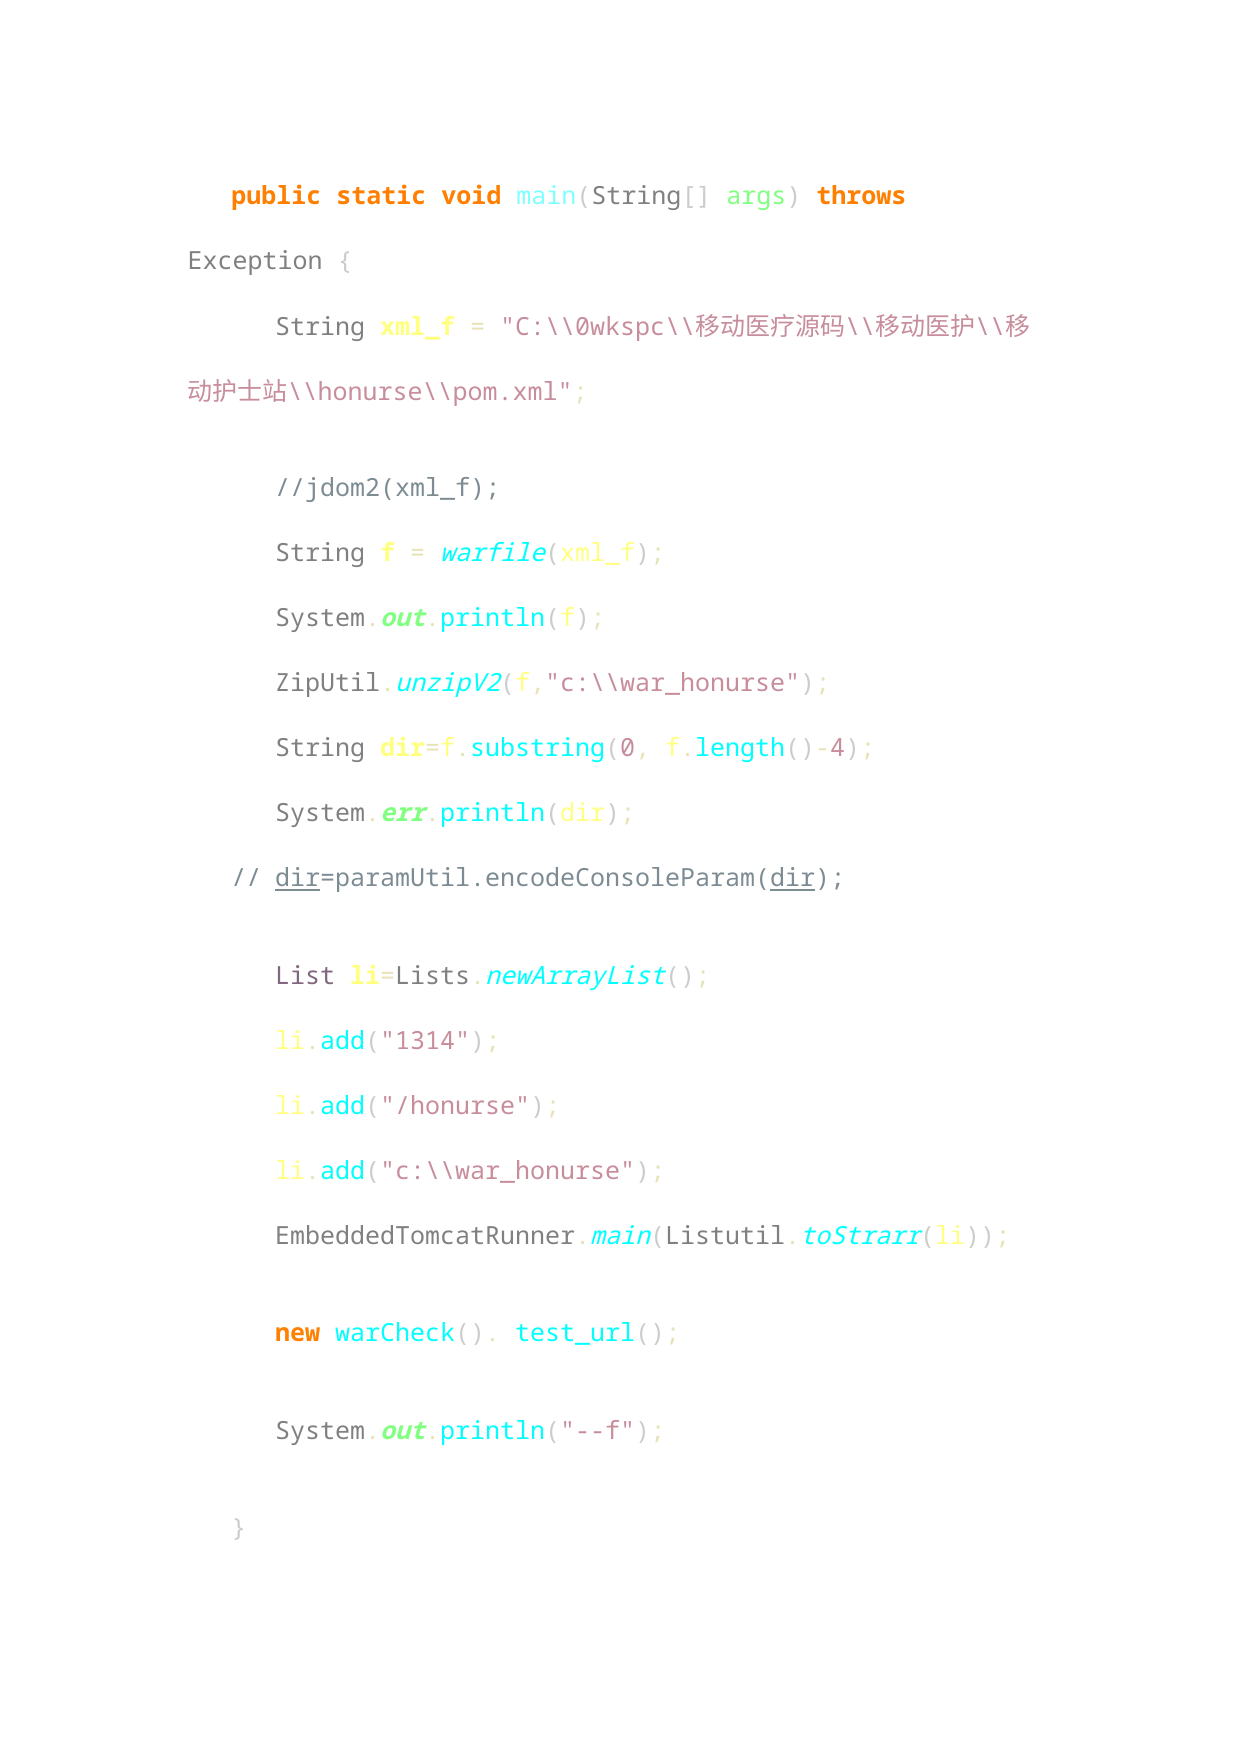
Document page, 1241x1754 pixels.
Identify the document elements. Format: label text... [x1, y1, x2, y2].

text li.add("c:\\war_honurse"); [187, 1137, 1053, 1202]
text System.out.println(f); [187, 584, 1053, 649]
text //jdom2(xml_f); [187, 454, 1053, 519]
text new warCheck(). test_url(); [187, 1299, 1053, 1364]
text String xml_f = "C:\\0wkspc\\移动医疗源码\\移动医护\\移动护士站\\honurse\\pom.xml"; [187, 292, 1053, 422]
text // dir=paramUtil.encodeConsoleParam(dir); [187, 844, 1053, 909]
text public static void main(String[] args) throws Exception { [187, 162, 1053, 292]
text List li=Lists.newArrayList(); [187, 942, 1053, 1007]
text ZipUtil.unzipV2(f,"c:\\war_honurse"); [187, 649, 1053, 714]
text } [187, 1494, 1053, 1559]
text String f = warfile(xml_f); [187, 519, 1053, 584]
text li.add("1314"); [187, 1007, 1053, 1072]
text EmbeddedTomcatRunner.main(Listutil.toStrarr(li)); [187, 1202, 1053, 1267]
text li.add("/honurse"); [187, 1072, 1053, 1137]
text System.out.println("--f"); [187, 1397, 1053, 1462]
text System.err.println(dir); [187, 779, 1053, 844]
text String dir=f.substring(0, f.length()-4); [187, 714, 1053, 779]
